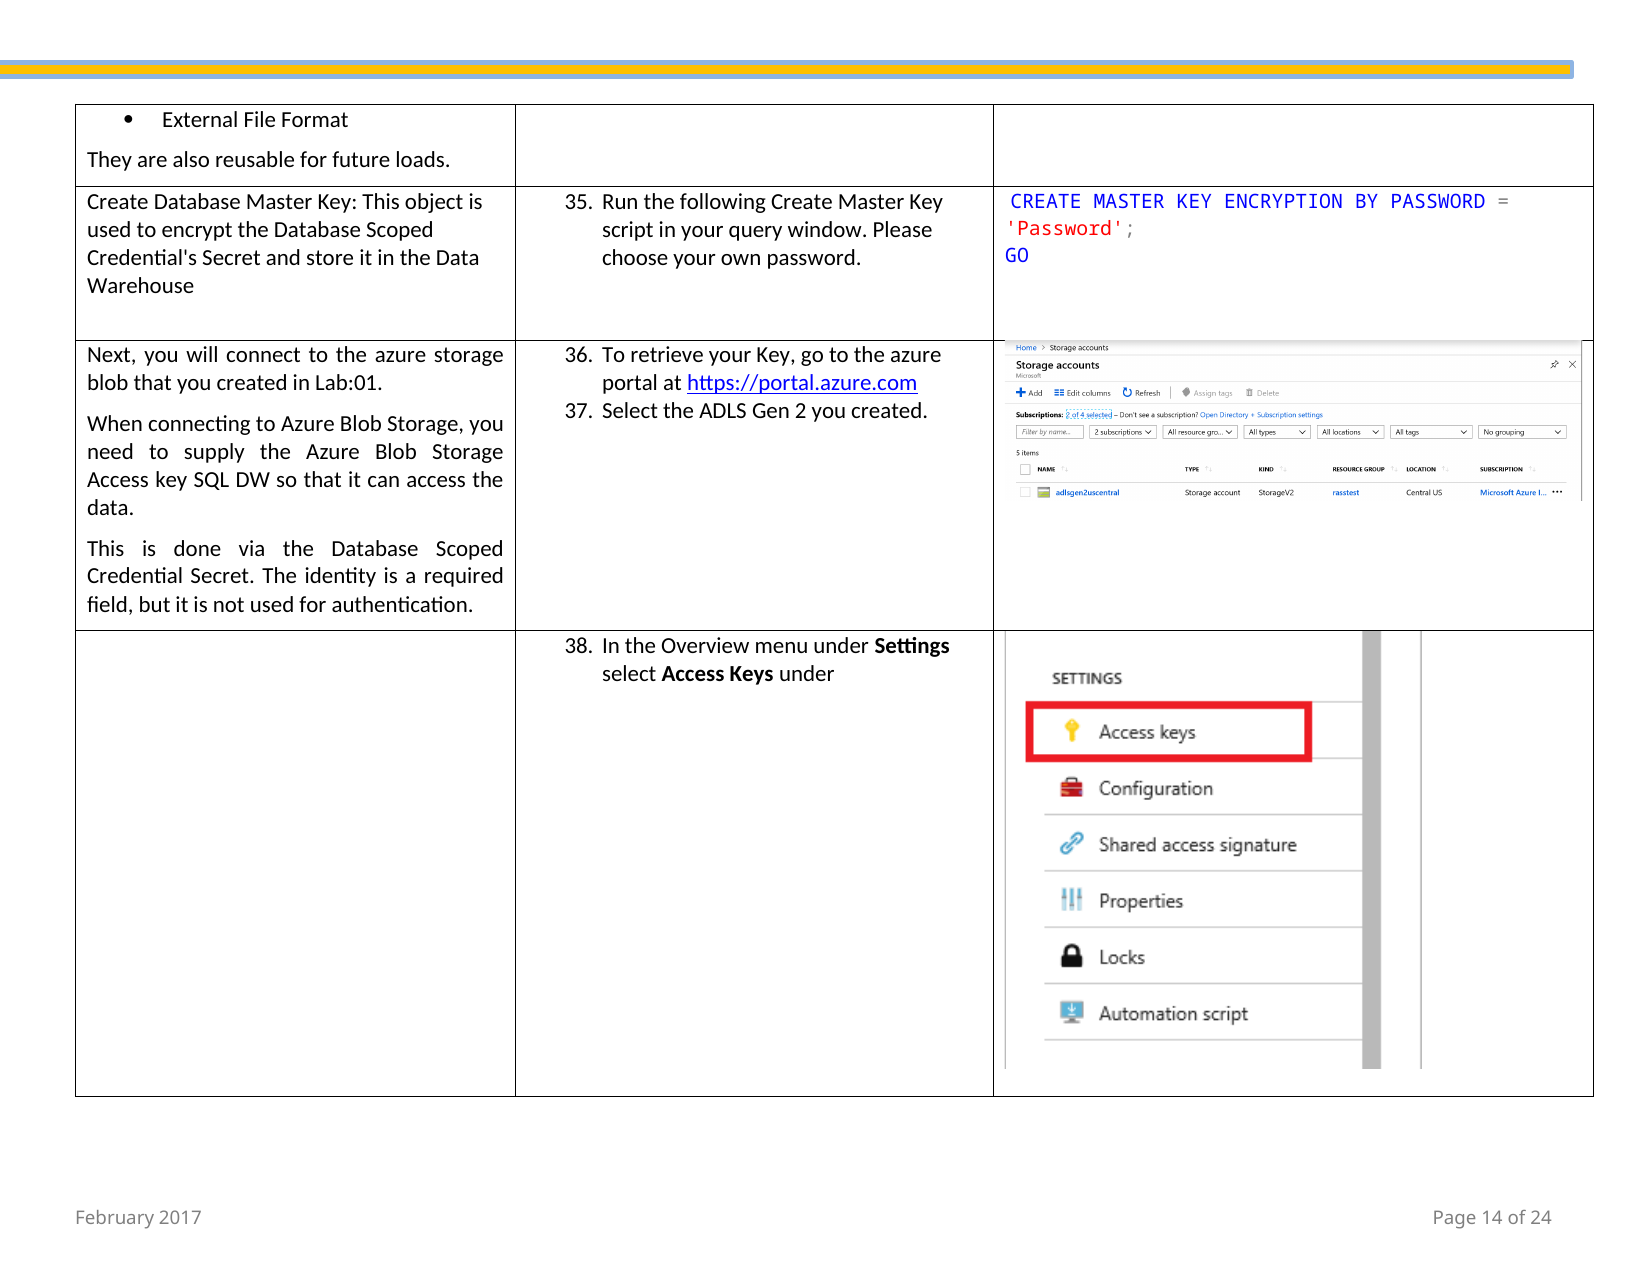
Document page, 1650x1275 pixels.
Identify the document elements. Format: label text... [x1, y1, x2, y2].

table_cell [994, 341, 1593, 630]
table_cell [76, 105, 515, 186]
table_cell [76, 631, 515, 1096]
table_cell CREATE MASTER KEY ENCRYPTION BY PASSWORD = 'Password'; GO [994, 187, 1593, 339]
table_cell In the Overview menu under Settings select Access Keys under [516, 631, 993, 1096]
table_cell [516, 105, 993, 186]
table_cell Create Database Master Key: This object is used to encrypt the Database Scoped Credential's Secret and store it in the Data Warehouse [76, 187, 515, 339]
table_cell [994, 631, 1593, 1096]
table_cell [994, 105, 1593, 186]
picture [1004, 340, 1583, 501]
picture [1004, 631, 1422, 1069]
table_cell Run the following Create Master Key script in your query window. Please choose your own password. [516, 187, 993, 339]
table_cell To retrieve your Key, go to the azure portal at https://portal.azure.com Select the ADLS Gen 2 you created. [516, 341, 993, 630]
table_cell Next, you will connect to the azure storage blob that you created in Lab:01. When connecting to Azure Blob Storage, you need to supply the Azure Blob Storage Access key SQL DW so that it can access the data. This is done via the Database Scoped Credential Secret. The identity is a required field, but it is not used for authentication. [76, 341, 515, 630]
